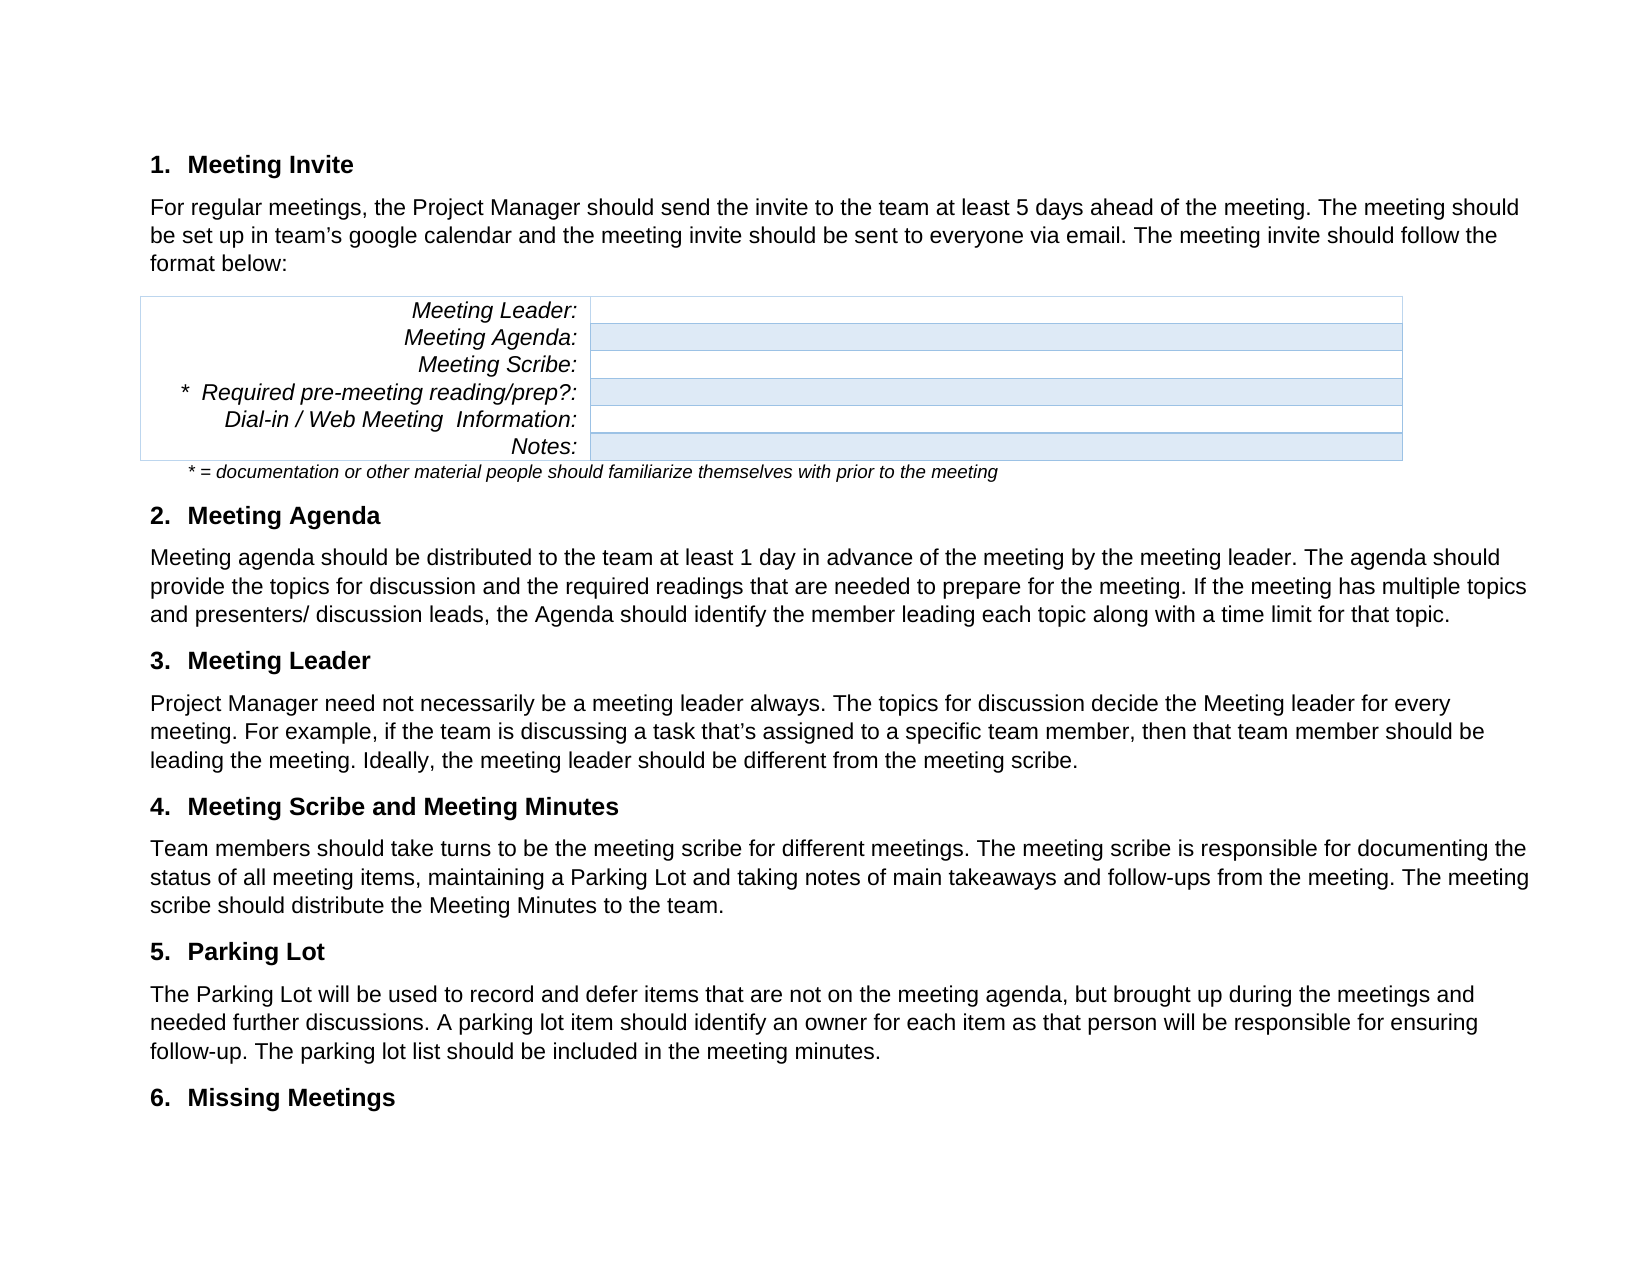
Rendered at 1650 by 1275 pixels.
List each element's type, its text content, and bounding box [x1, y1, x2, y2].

list Meeting Agenda [150, 501, 1537, 529]
table_cell [591, 406, 1402, 432]
table_header Meeting Leader: [141, 297, 590, 323]
table_cell [591, 379, 1402, 405]
table_cell [591, 434, 1402, 460]
list Meeting Leader [150, 646, 1537, 675]
text Meeting agenda should be distributed to the team at least 1 day in advance of the meeting by the meeting leader. The agenda should provide the topics for discussion and the required readings that are needed to prepare for the meeting. If the meeting has multiple topics and presenters/ discussion leads, the Agenda should identify the member leading each topic along with a time limit for that topic. [150, 544, 1537, 628]
table_cell * Required pre-meeting reading/prep?: [141, 378, 590, 405]
table_cell Notes: [141, 433, 590, 460]
list Parking Lot [150, 937, 1537, 966]
list Missing Meetings [150, 1083, 1537, 1112]
text Team members should take turns to be the meeting scribe for different meetings. The meeting scribe is responsible for documenting the status of all meeting items, maintaining a Parking Lot and taking notes of main takeaways and follow-ups from the meeting. The meeting scribe should distribute the Meeting Minutes to the team. [150, 835, 1537, 919]
text The Parking Lot will be used to record and defer items that are not on the meeting agenda, but brought up during the meetings and needed further discussions. A parking lot item should identify an owner for each item as that person will be responsible for ensuring follow-up. The parking lot list should be included in the meeting minutes. [150, 981, 1537, 1064]
text * = documentation or other material people should familiarize themselves with prior to the meeting [187, 461, 1537, 482]
table_cell [591, 351, 1402, 378]
text Project Manager need not necessarily be a meeting leader always. The topics for discussion decide the Meeting leader for every meeting. For example, if the team is discussing a task that’s assigned to a specific team member, then that team member should be leading the meeting. Ideally, the meeting leader should be different from the meeting scribe. [150, 690, 1537, 773]
table_cell Meeting Agenda: [141, 323, 590, 350]
table_cell Meeting Scribe: [141, 350, 590, 378]
table_header [591, 297, 1402, 323]
list Meeting Invite [150, 150, 1537, 179]
table_cell [591, 324, 1402, 350]
list Meeting Scribe and Meeting Minutes [150, 792, 1537, 821]
text For regular meetings, the Project Manager should send the invite to the team at least 5 days ahead of the meeting. The meeting should be set up in team’s google calendar and the meeting invite should be sent to everyone via email. The meeting invite should follow the format below: [150, 193, 1537, 277]
table_cell Dial-in / Web Meeting Information: [141, 405, 590, 432]
